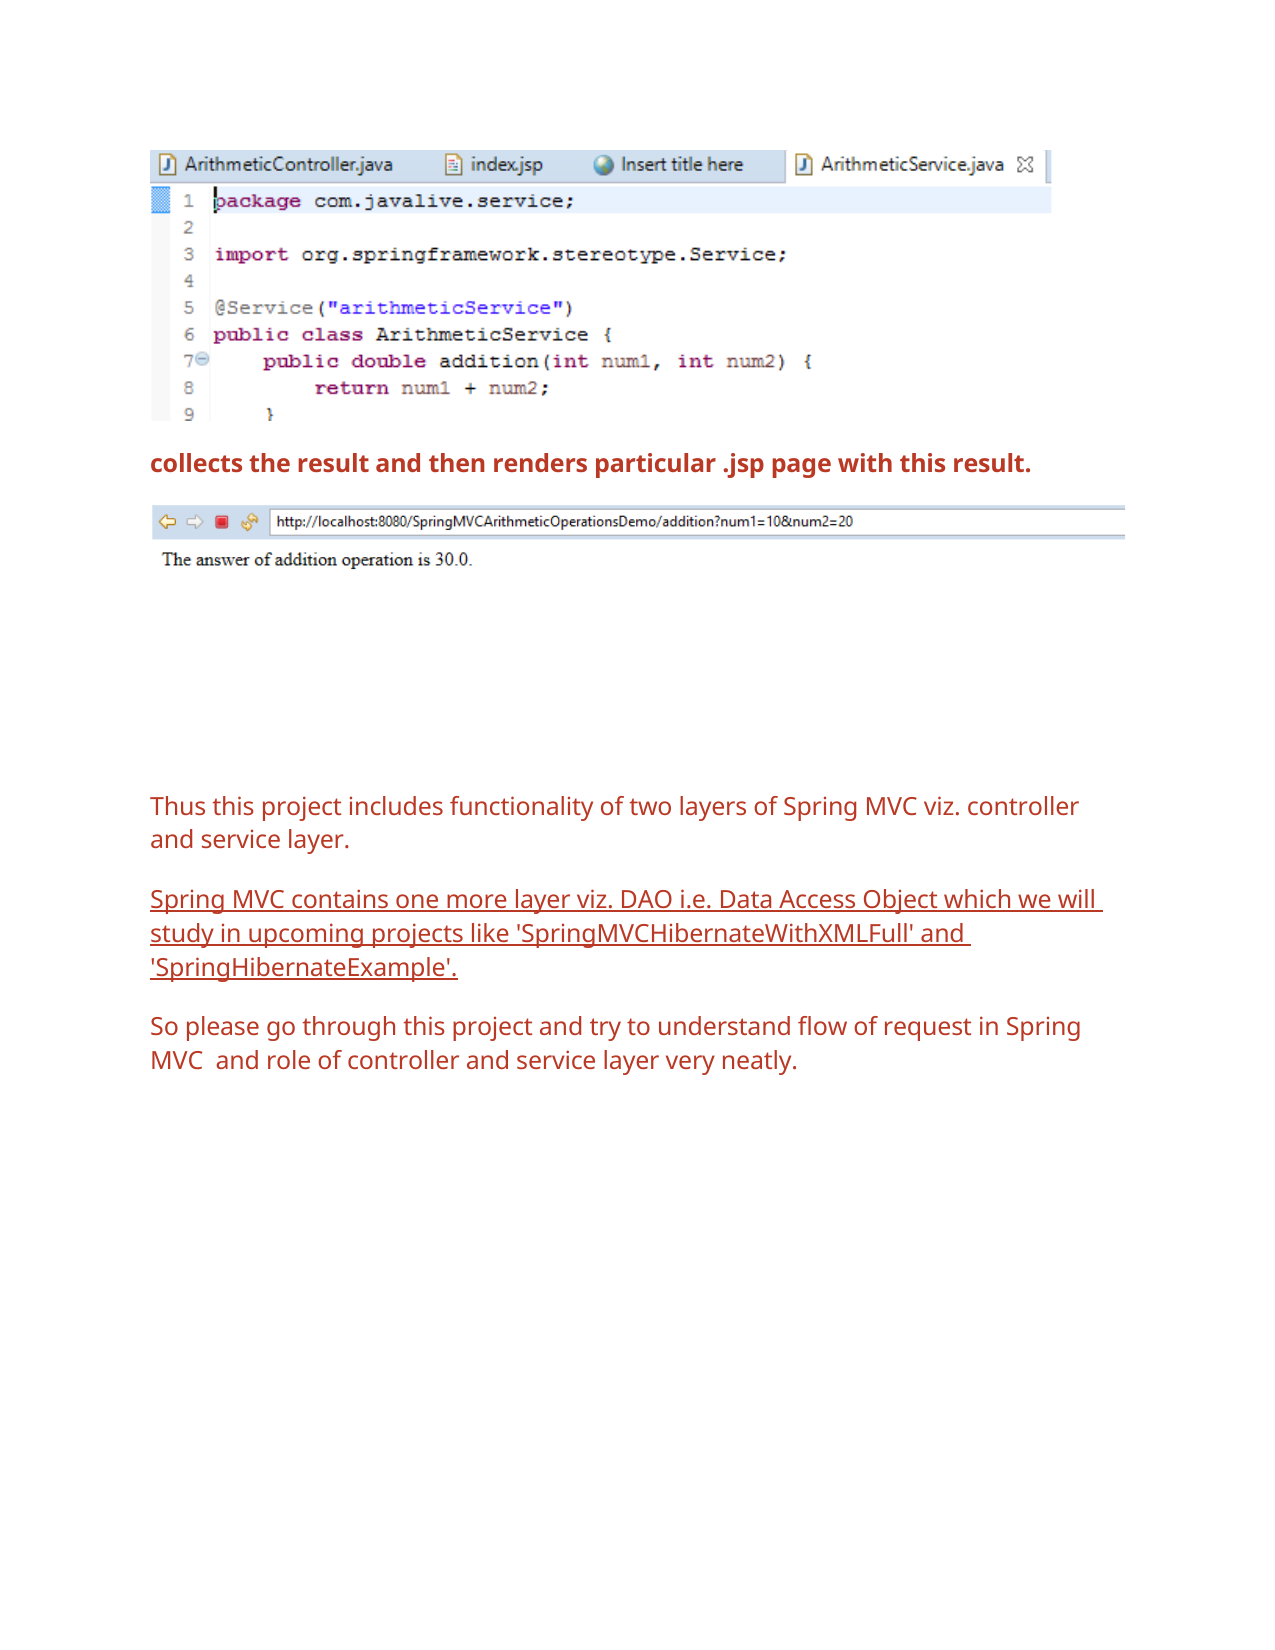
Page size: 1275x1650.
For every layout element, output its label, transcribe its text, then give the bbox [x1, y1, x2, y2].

text collects the result and then renders particular .jsp page with this result. [150, 445, 1125, 479]
text Thus this project includes functionality of two layers of Spring MVC viz. controller and service layer. [150, 788, 1125, 856]
text So please go through this project and try to understand flow of request in Spring MVC and role of controller and service layer very neatly. [150, 1008, 1125, 1077]
picture [150, 150, 1052, 421]
text Spring MVC contains one more layer viz. DAO i.e. Data Access Object which we will study in upcoming projects like 'SpringMVCHibernateWithXMLFull' and 'SpringHibernateExample'. [150, 881, 1125, 983]
picture [150, 504, 1125, 704]
